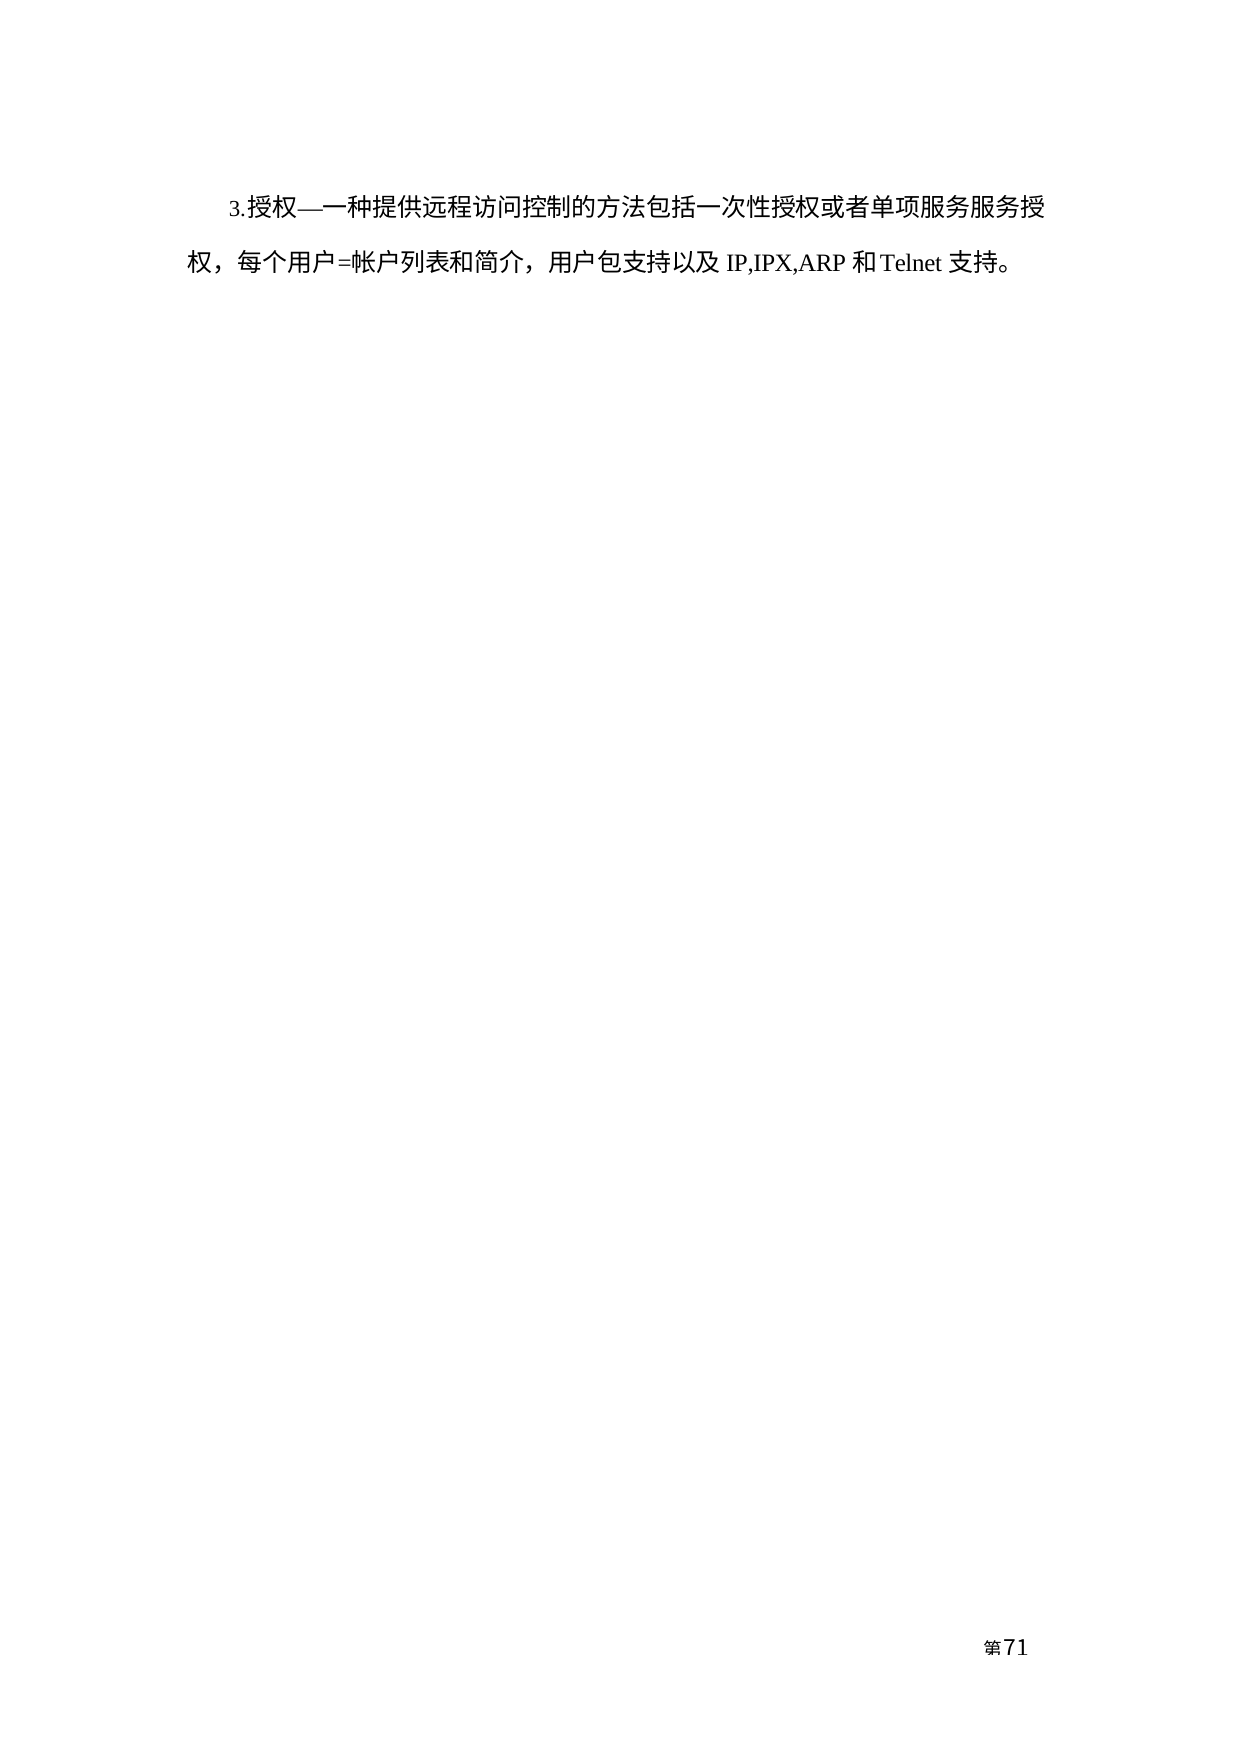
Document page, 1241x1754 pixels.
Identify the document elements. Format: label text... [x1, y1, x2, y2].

list 授权—一种提供远程访问控制的方法包括一次性授权或者单项服务服务授权，每个用户=帐户列表和简介，用户包支持以及 IP,IPX,ARP 和 Telnet 支持。 [187, 188, 1053, 279]
